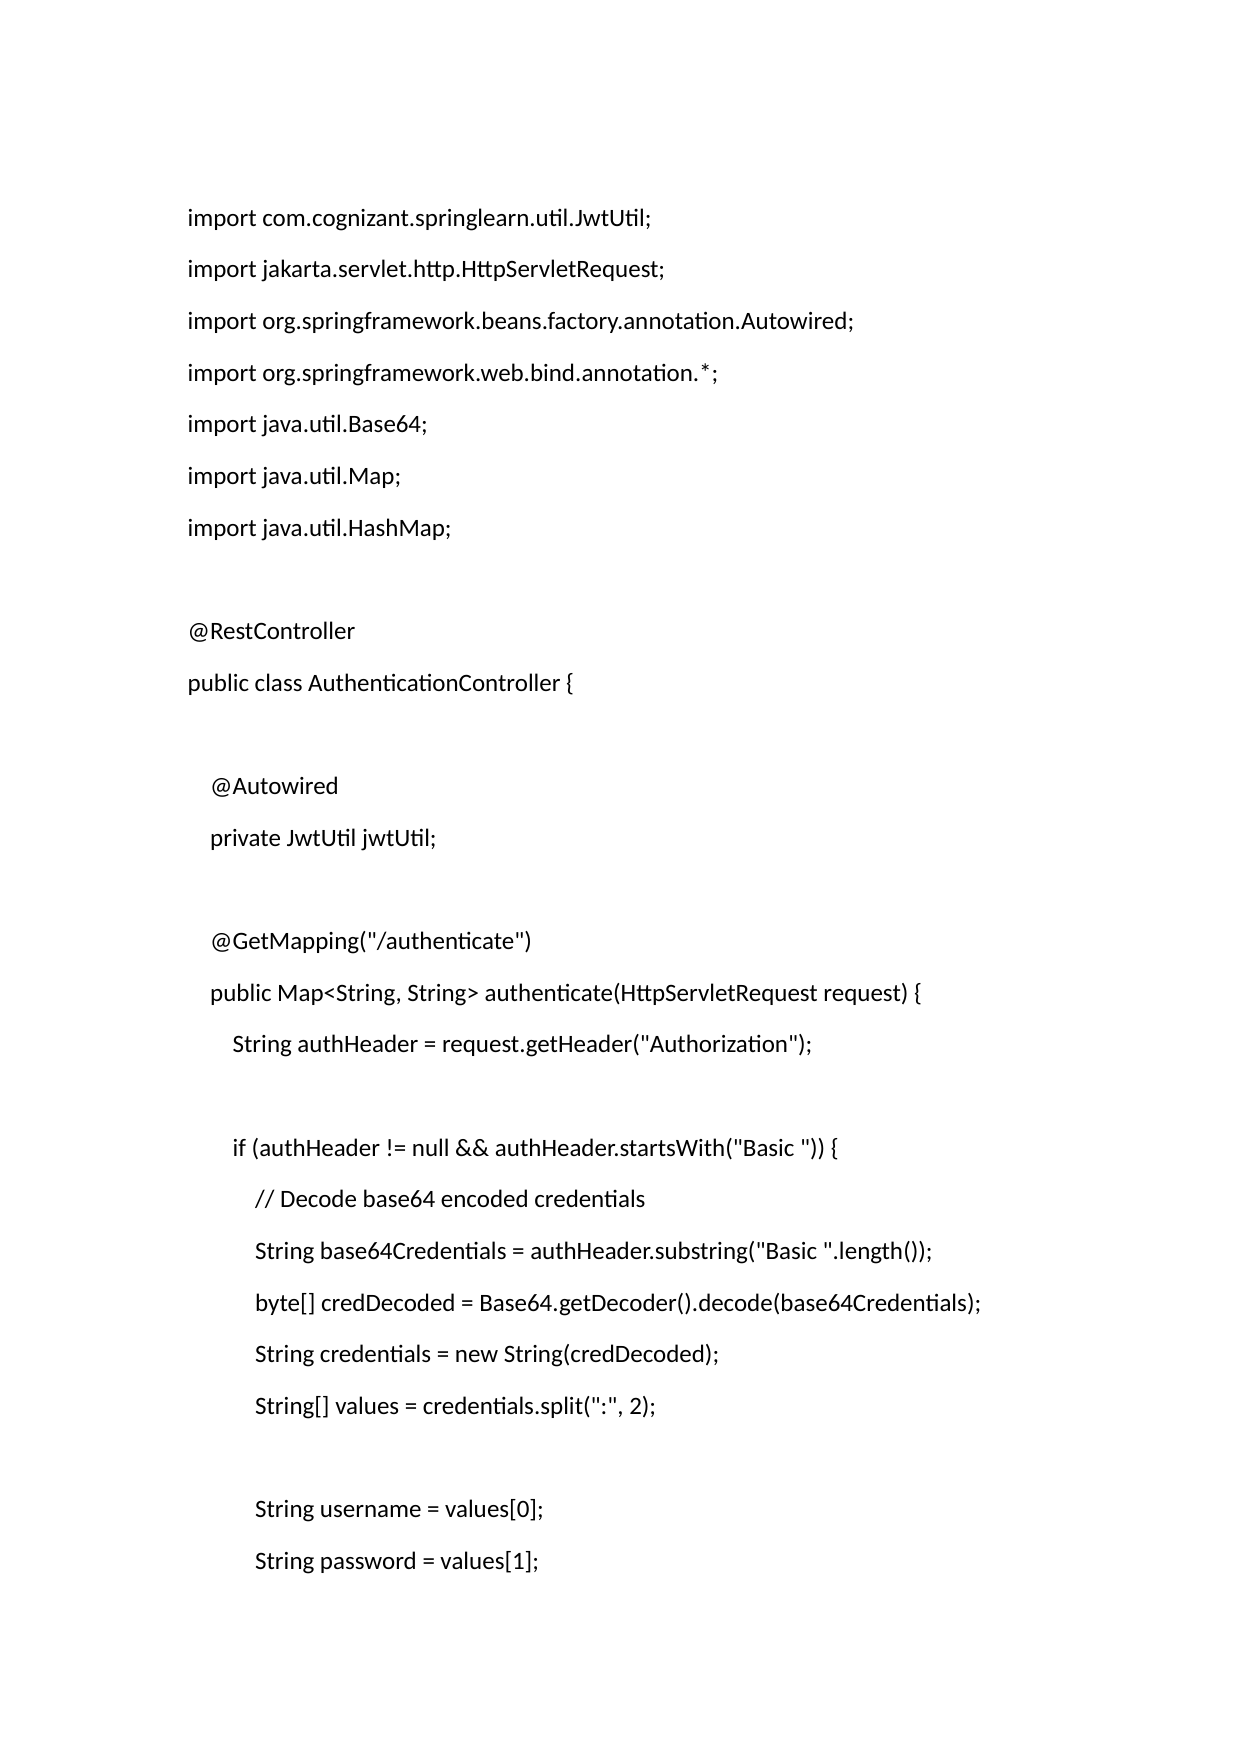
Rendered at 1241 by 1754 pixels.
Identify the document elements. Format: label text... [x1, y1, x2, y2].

text private JwtUtil jwtUtil; [187, 822, 1090, 852]
text String credentials = new String(credDecoded); [187, 1338, 1090, 1369]
text if (authHeader != null && authHeader.startsWith("Basic ")) { [187, 1132, 1090, 1162]
text import java.util.Base64; [187, 408, 1090, 439]
text byte[] credDecoded = Base64.getDecoder().decode(base64Credentials); [187, 1287, 1090, 1317]
text String username = values[0]; [187, 1493, 1090, 1524]
text import com.cognizant.springlearn.util.JwtUtil; [187, 202, 1090, 232]
text public Map<String, String> authenticate(HttpServletRequest request) { [187, 977, 1090, 1007]
text String base64Credentials = authHeader.substring("Basic ".length()); [187, 1235, 1090, 1266]
text import org.springframework.web.bind.annotation.*; [187, 357, 1090, 387]
text public class AuthenticationController { [187, 667, 1090, 697]
text String authHeader = request.getHeader("Authorization"); [187, 1028, 1090, 1059]
text import java.util.Map; [187, 460, 1090, 491]
text import jakarta.servlet.http.HttpServletRequest; [187, 253, 1090, 284]
text @RestController [187, 615, 1090, 646]
text @GetMapping("/authenticate") [187, 925, 1090, 956]
text import org.springframework.beans.factory.annotation.Autowired; [187, 305, 1090, 336]
text import java.util.HashMap; [187, 512, 1090, 542]
text String[] values = credentials.split(":", 2); [187, 1390, 1090, 1421]
text // Decode base64 encoded credentials [187, 1183, 1090, 1214]
text @Autowired [187, 770, 1090, 801]
text String password = values[1]; [187, 1545, 1090, 1576]
